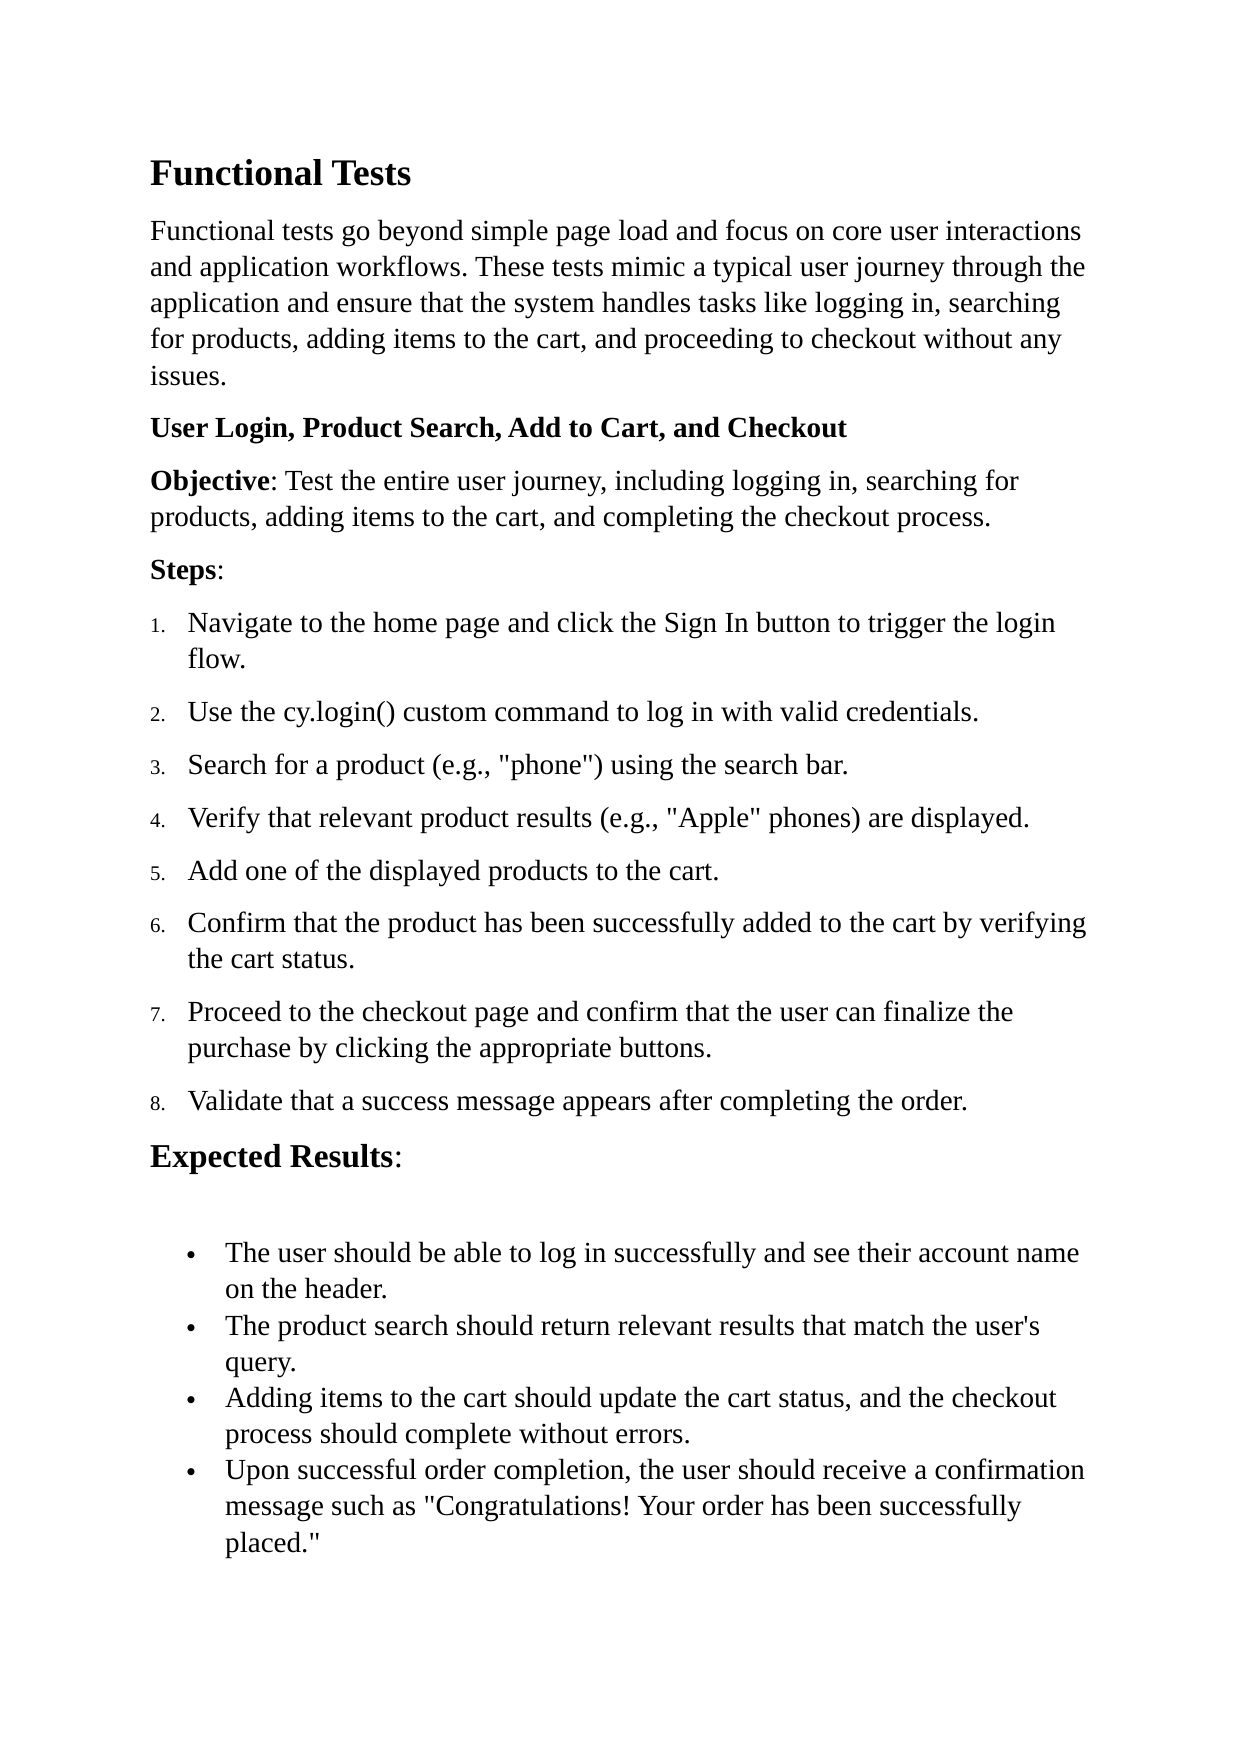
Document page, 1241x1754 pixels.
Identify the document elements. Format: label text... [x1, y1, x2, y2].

list Use the cy.login() custom command to log in with valid credentials. [150, 694, 1090, 728]
text Expected Results: [150, 1136, 1090, 1174]
text Functional Tests [150, 150, 1090, 193]
list Upon successful order completion, the user should receive a confirmation message such as "Congratulations! Your order has been successfully placed." [187, 1452, 1090, 1558]
list Verify that relevant product results (e.g., "Apple" phones) are displayed. [150, 800, 1090, 833]
list Navigate to the home page and click the Sign In button to trigger the login flow. [150, 605, 1090, 675]
list Confirm that the product has been successfully added to the cart by verifying the cart status. [150, 905, 1090, 975]
text Steps: [150, 552, 1090, 586]
list Proceed to the checkout page and confirm that the user can finalize the purchase by clicking the appropriate buttons. [150, 994, 1090, 1064]
list Add one of the displayed products to the cart. [150, 853, 1090, 886]
text User Login, Product Search, Add to Cart, and Checkout [150, 411, 1090, 444]
list Adding items to the cart should update the cart status, and the checkout process should complete without errors. [187, 1380, 1090, 1450]
text Objective: Test the entire user journey, including logging in, searching for products, adding items to the cart, and completing the checkout process. [150, 463, 1090, 533]
list Validate that a success message appears after completing the order. [150, 1083, 1090, 1117]
text Functional tests go beyond simple page load and focus on core user interactions and application workflows. These tests mimic a typical user journey through the application and ensure that the system handles tasks like logging in, searching for products, adding items to the cart, and proceeding to checkout without any issues. [150, 213, 1090, 391]
list Search for a product (e.g., "phone") using the search bar. [150, 747, 1090, 781]
list The user should be able to log in successfully and see their account name on the header. [187, 1236, 1090, 1305]
list The product search should return relevant results that match the user's query. [187, 1308, 1090, 1377]
